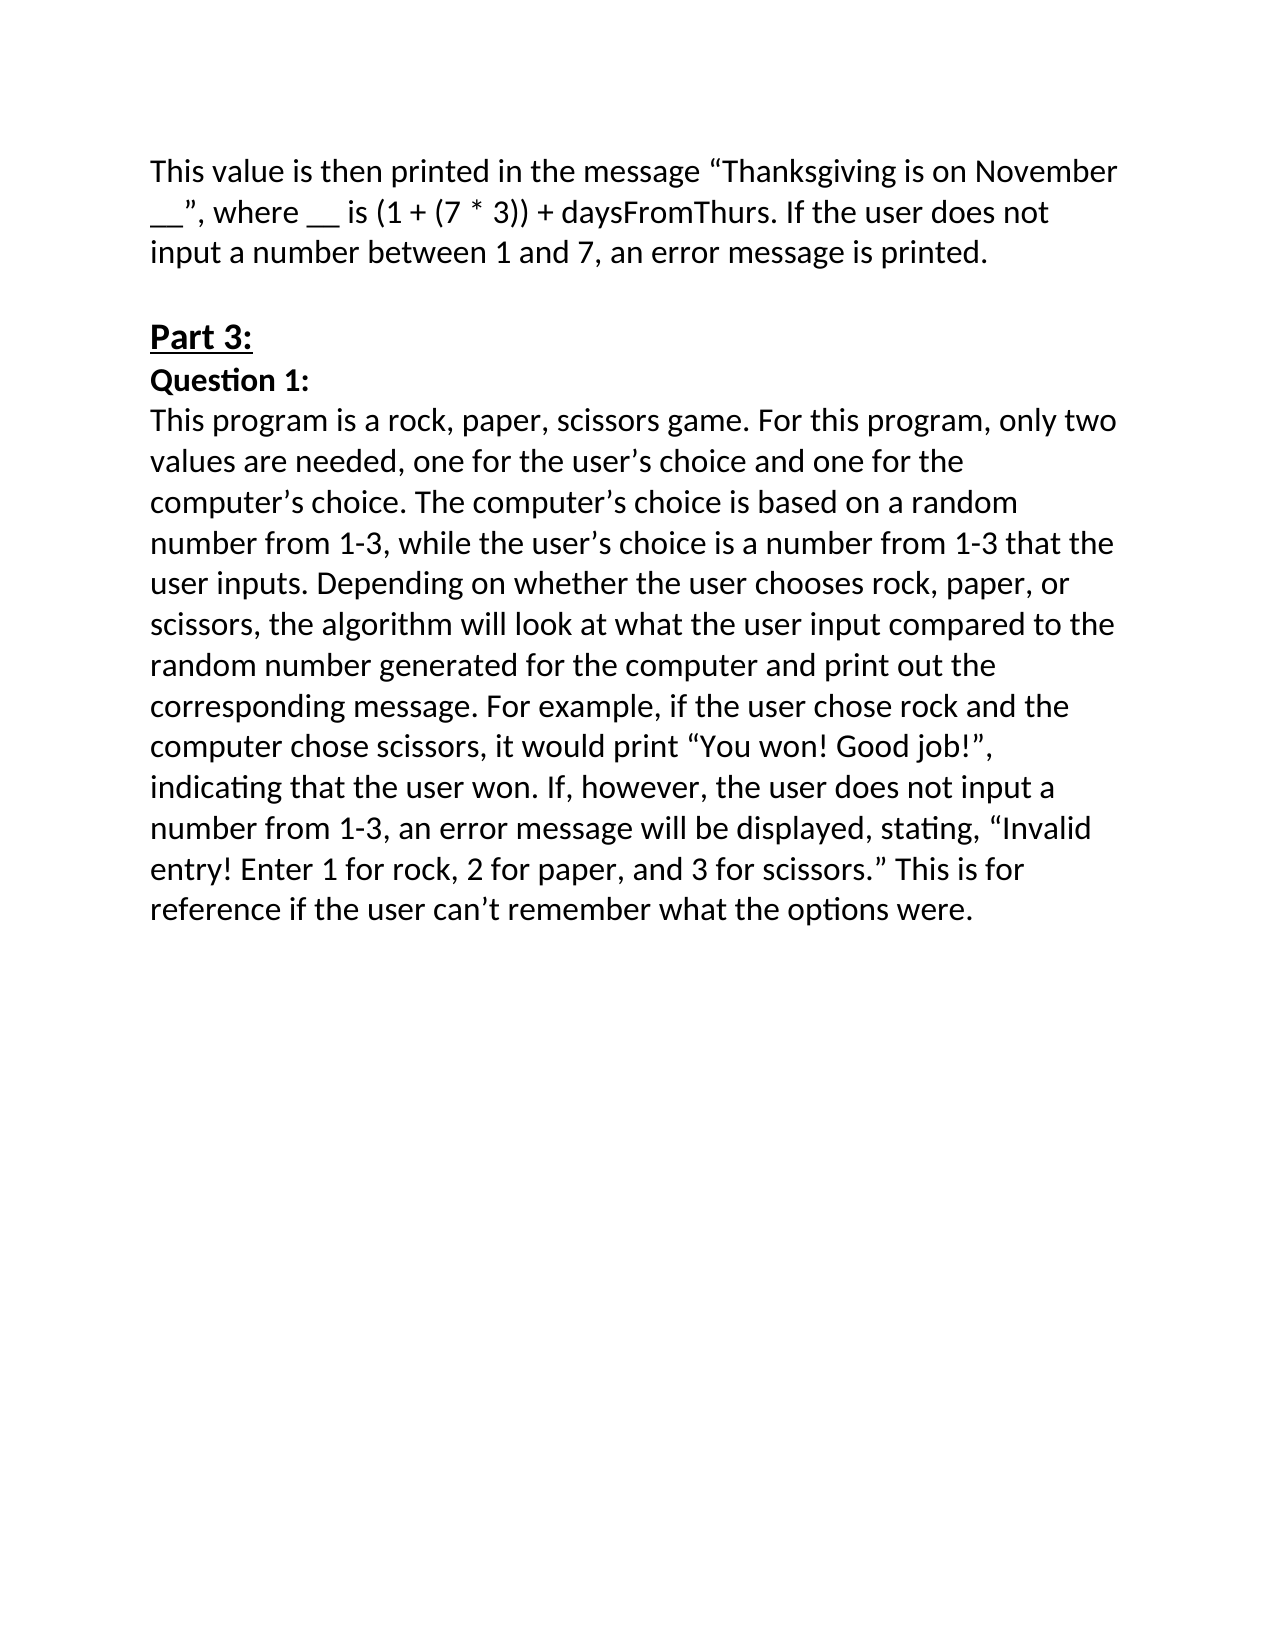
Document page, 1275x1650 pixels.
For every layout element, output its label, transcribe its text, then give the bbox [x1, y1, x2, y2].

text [150, 150, 1125, 272]
text Question 1: [150, 359, 1125, 399]
text Part 3: [150, 313, 1125, 359]
text This program is a rock, paper, scissors game. For this program, only two values are needed, one for the user’s choice and one for the computer’s choice. The computer’s choice is based on a random number from 1-3, while the user’s choice is a number from 1-3 that the user inputs. Depending on whether the user chooses rock, paper, or scissors, the algorithm will look at what the user input compared to the random number generated for the computer and print out the corresponding message. For example, if the user chose rock and the computer chose scissors, it would print “You won! Good job!”, indicating that the user won. If, however, the user does not input a number from 1-3, an error message will be displayed, stating, “Invalid entry! Enter 1 for rock, 2 for paper, and 3 for scissors.” This is for reference if the user can’t remember what the options were. [150, 399, 1125, 929]
